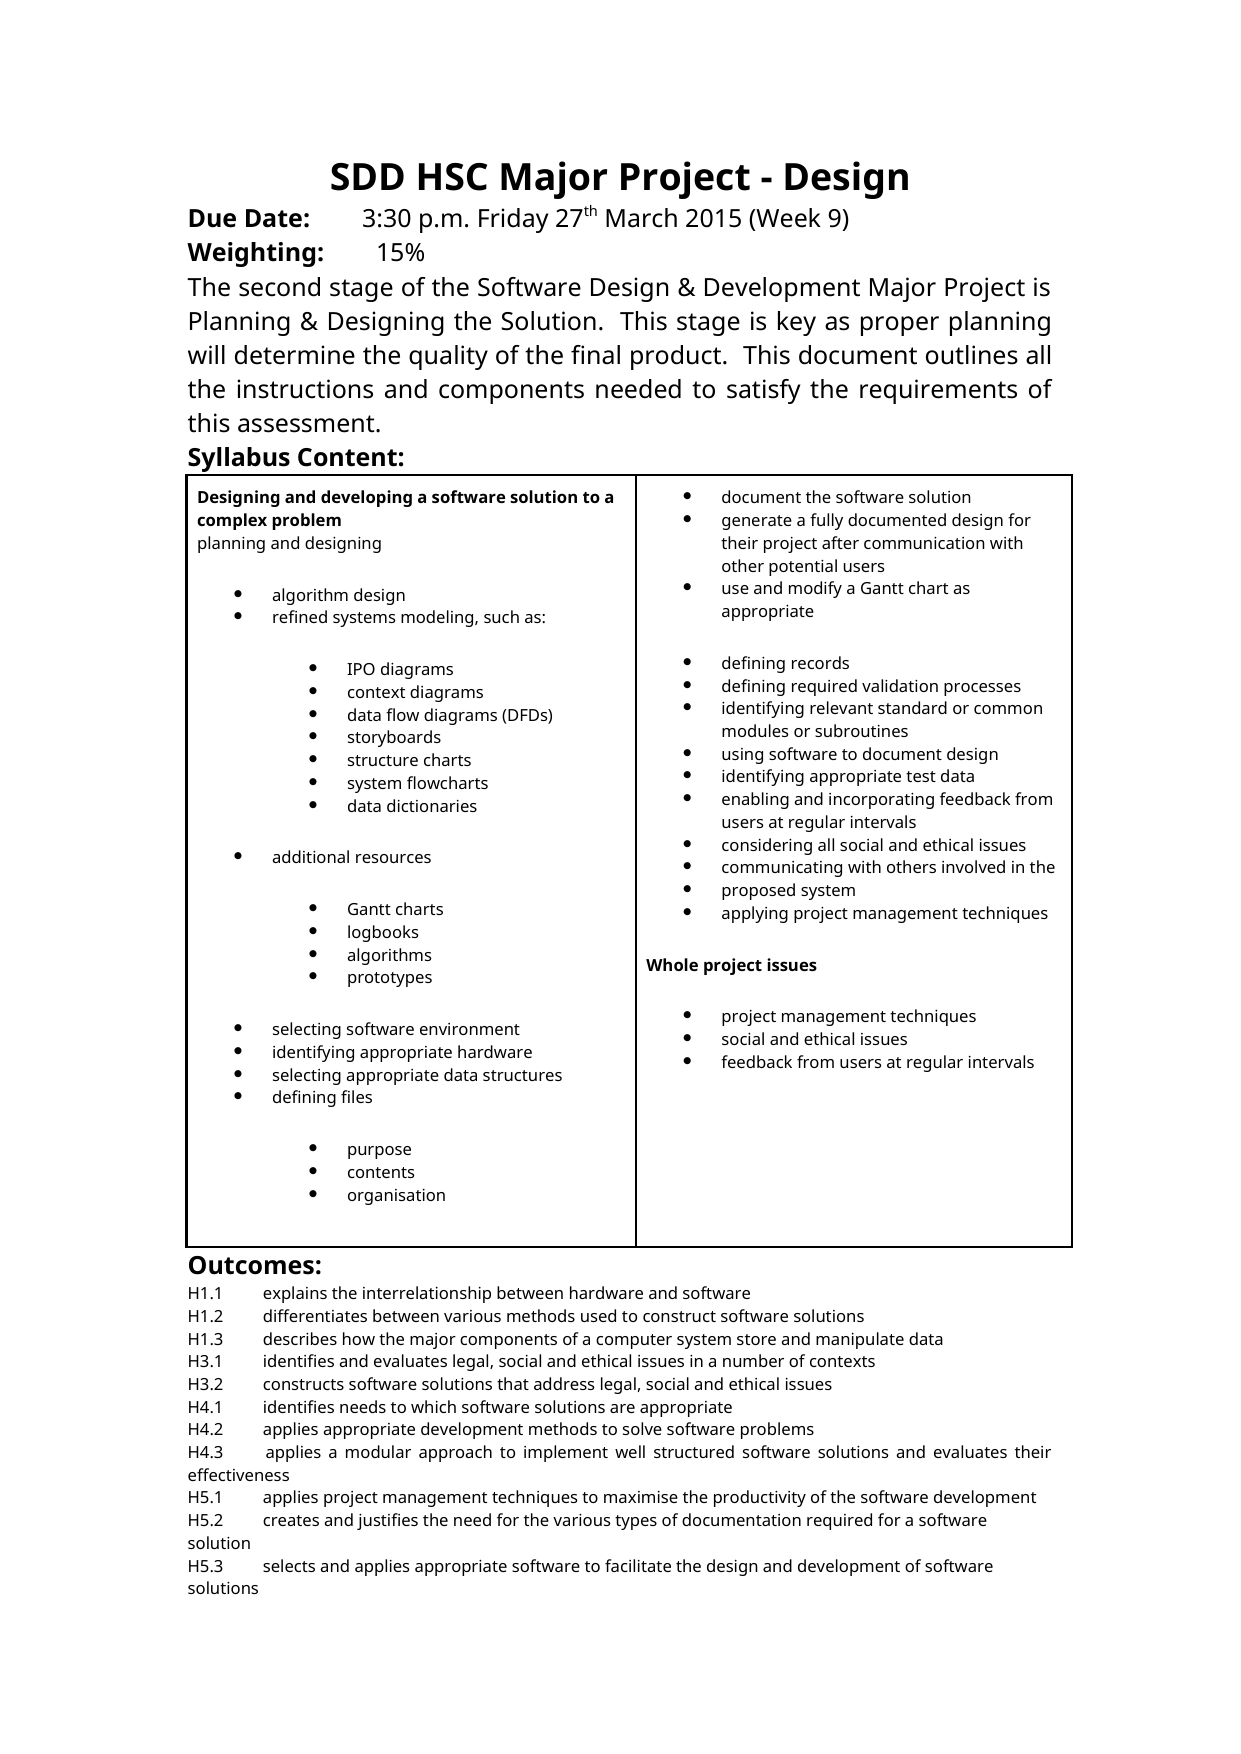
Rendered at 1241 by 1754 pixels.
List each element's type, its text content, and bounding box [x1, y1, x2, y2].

text H1.2 differentiates between various methods used to construct software solutions [187, 1304, 1053, 1327]
text H4.2 applies appropriate development methods to solve software problems [187, 1418, 1053, 1441]
text H4.3 applies a modular approach to implement well structured software solutions and evaluates their effectiveness [187, 1441, 1053, 1486]
text Outcomes: [187, 1248, 1053, 1282]
text H5.3 selects and applies appropriate software to facilitate the design and development of software solutions [187, 1554, 1053, 1600]
table_header Designing and developing a software solution to a complex problem planning and designing algorithm design refined systems modeling, such as: IPO diagrams context diagrams data flow diagrams (DFDs) storyboards structure charts system flowcharts data dictionaries additional resources Gantt charts logbooks algorithms prototypes selecting software environment identifying appropriate hardware selecting appropriate data structures defining files purpose contents organisation [188, 476, 635, 1246]
text H1.3 describes how the major components of a computer system store and manipulate data [187, 1327, 1053, 1350]
text Due Date: 3:30 p.m. Friday 27th March 2015 (Week 9) [187, 201, 1053, 235]
text SDD HSC Major Project - Design [187, 150, 1053, 201]
text H4.1 identifies needs to which software solutions are appropriate [187, 1395, 1053, 1418]
text H5.1 applies project management techniques to maximise the productivity of the software development [187, 1486, 1053, 1509]
text Syllabus Content: [187, 439, 1053, 473]
table_header document the software solution generate a fully documented design for their project after communication with other potential users use and modify a Gantt chart as appropriate defining records defining required validation processes identifying relevant standard or common modules or subroutines using software to document design identifying appropriate test data enabling and incorporating feedback from users at regular intervals considering all social and ethical issues communicating with others involved in the proposed system applying project management techniques Whole project issues project management techniques social and ethical issues feedback from users at regular intervals [637, 476, 1071, 1246]
text H1.1 explains the interrelationship between hardware and software [187, 1282, 1053, 1304]
text H3.1 identifies and evaluates legal, social and ethical issues in a number of contexts [187, 1350, 1053, 1373]
text The second stage of the Software Design & Development Major Project is Planning & Designing the Solution. This stage is key as proper planning will determine the quality of the final product. This document outlines all the instructions and components needed to satisfy the requirements of this assessment. [187, 269, 1053, 439]
text Weighting: 15% [187, 235, 1053, 269]
text H3.2 constructs software solutions that address legal, social and ethical issues [187, 1373, 1053, 1395]
text H5.2 creates and justifies the need for the various types of documentation required for a software solution [187, 1509, 1053, 1554]
